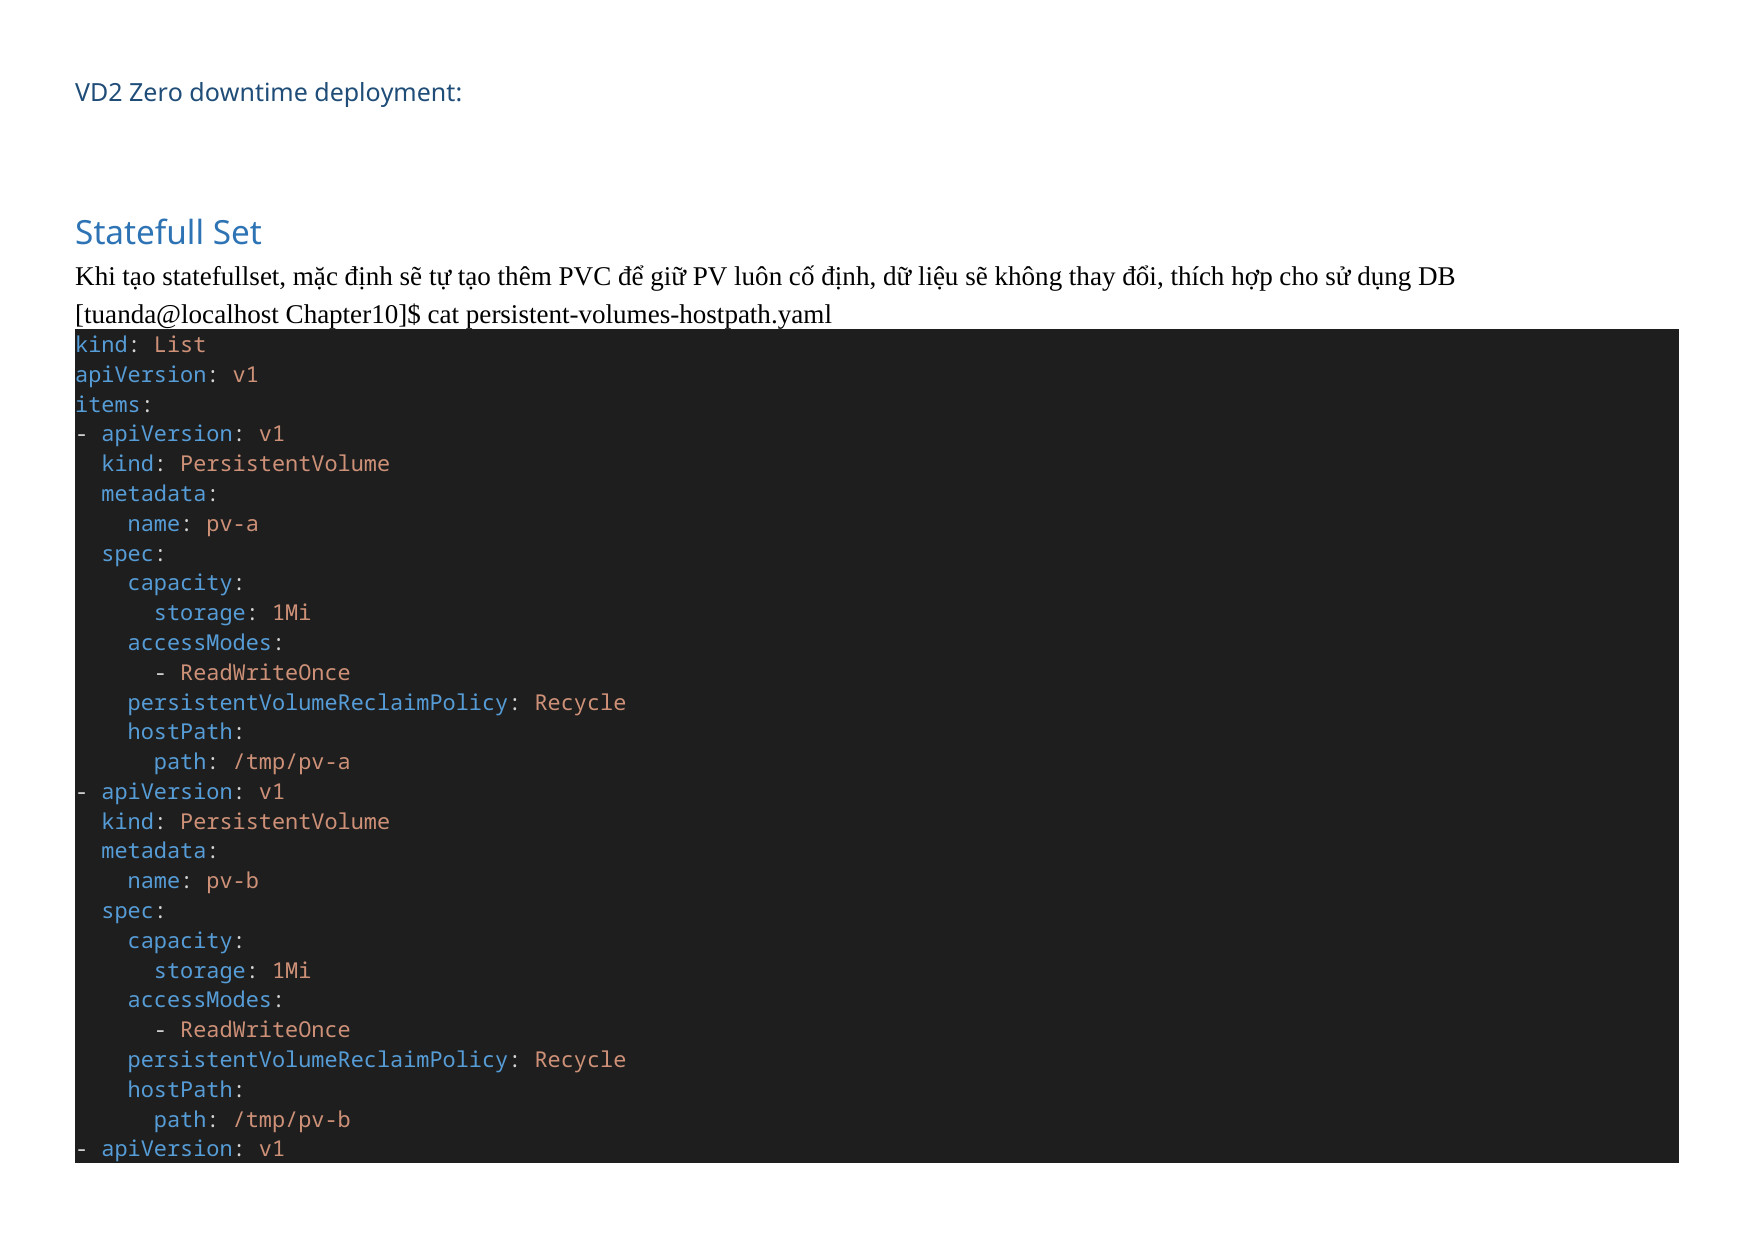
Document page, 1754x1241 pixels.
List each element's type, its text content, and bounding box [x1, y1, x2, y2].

text accessModes: [75, 984, 1679, 1014]
text spec: [75, 895, 1679, 925]
text persistentVolumeReclaimPolicy: Recycle [75, 1044, 1679, 1074]
text Khi tạo statefullset, mặc định sẽ tự tạo thêm PVC để giữ PV luôn cố định, dữ liệu sẽ không thay đổi, thích hợp cho sử dụng DB [75, 261, 1679, 292]
text name: pv-b [75, 865, 1679, 895]
text capacity: [75, 567, 1679, 597]
text apiVersion: v1 [75, 359, 1679, 389]
text - apiVersion: v1 [75, 1133, 1679, 1163]
text hostPath: [75, 716, 1679, 746]
text metadata: [75, 836, 1679, 865]
text - apiVersion: v1 [75, 776, 1679, 806]
text - ReadWriteOnce [75, 1014, 1679, 1044]
subtitle VD2 Zero downtime deployment: [75, 75, 1679, 109]
text kind: List [75, 329, 1679, 359]
text path: /tmp/pv-a [75, 746, 1679, 776]
text path: /tmp/pv-b [75, 1104, 1679, 1133]
text hostPath: [75, 1074, 1679, 1104]
text accessModes: [75, 627, 1679, 657]
text kind: PersistentVolume [75, 448, 1679, 478]
text - ReadWriteOnce [75, 657, 1679, 687]
text persistentVolumeReclaimPolicy: Recycle [75, 687, 1679, 716]
text [tuanda@localhost Chapter10]$ cat persistent-volumes-hostpath.yaml [75, 298, 1679, 329]
text name: pv-a [75, 508, 1679, 538]
text capacity: [75, 925, 1679, 955]
text metadata: [75, 478, 1679, 508]
subtitle Statefull Set [75, 209, 1679, 254]
text items: [75, 389, 1679, 418]
text storage: 1Mi [75, 955, 1679, 984]
text storage: 1Mi [75, 597, 1679, 627]
text kind: PersistentVolume [75, 806, 1679, 836]
text spec: [75, 538, 1679, 567]
text - apiVersion: v1 [75, 418, 1679, 448]
